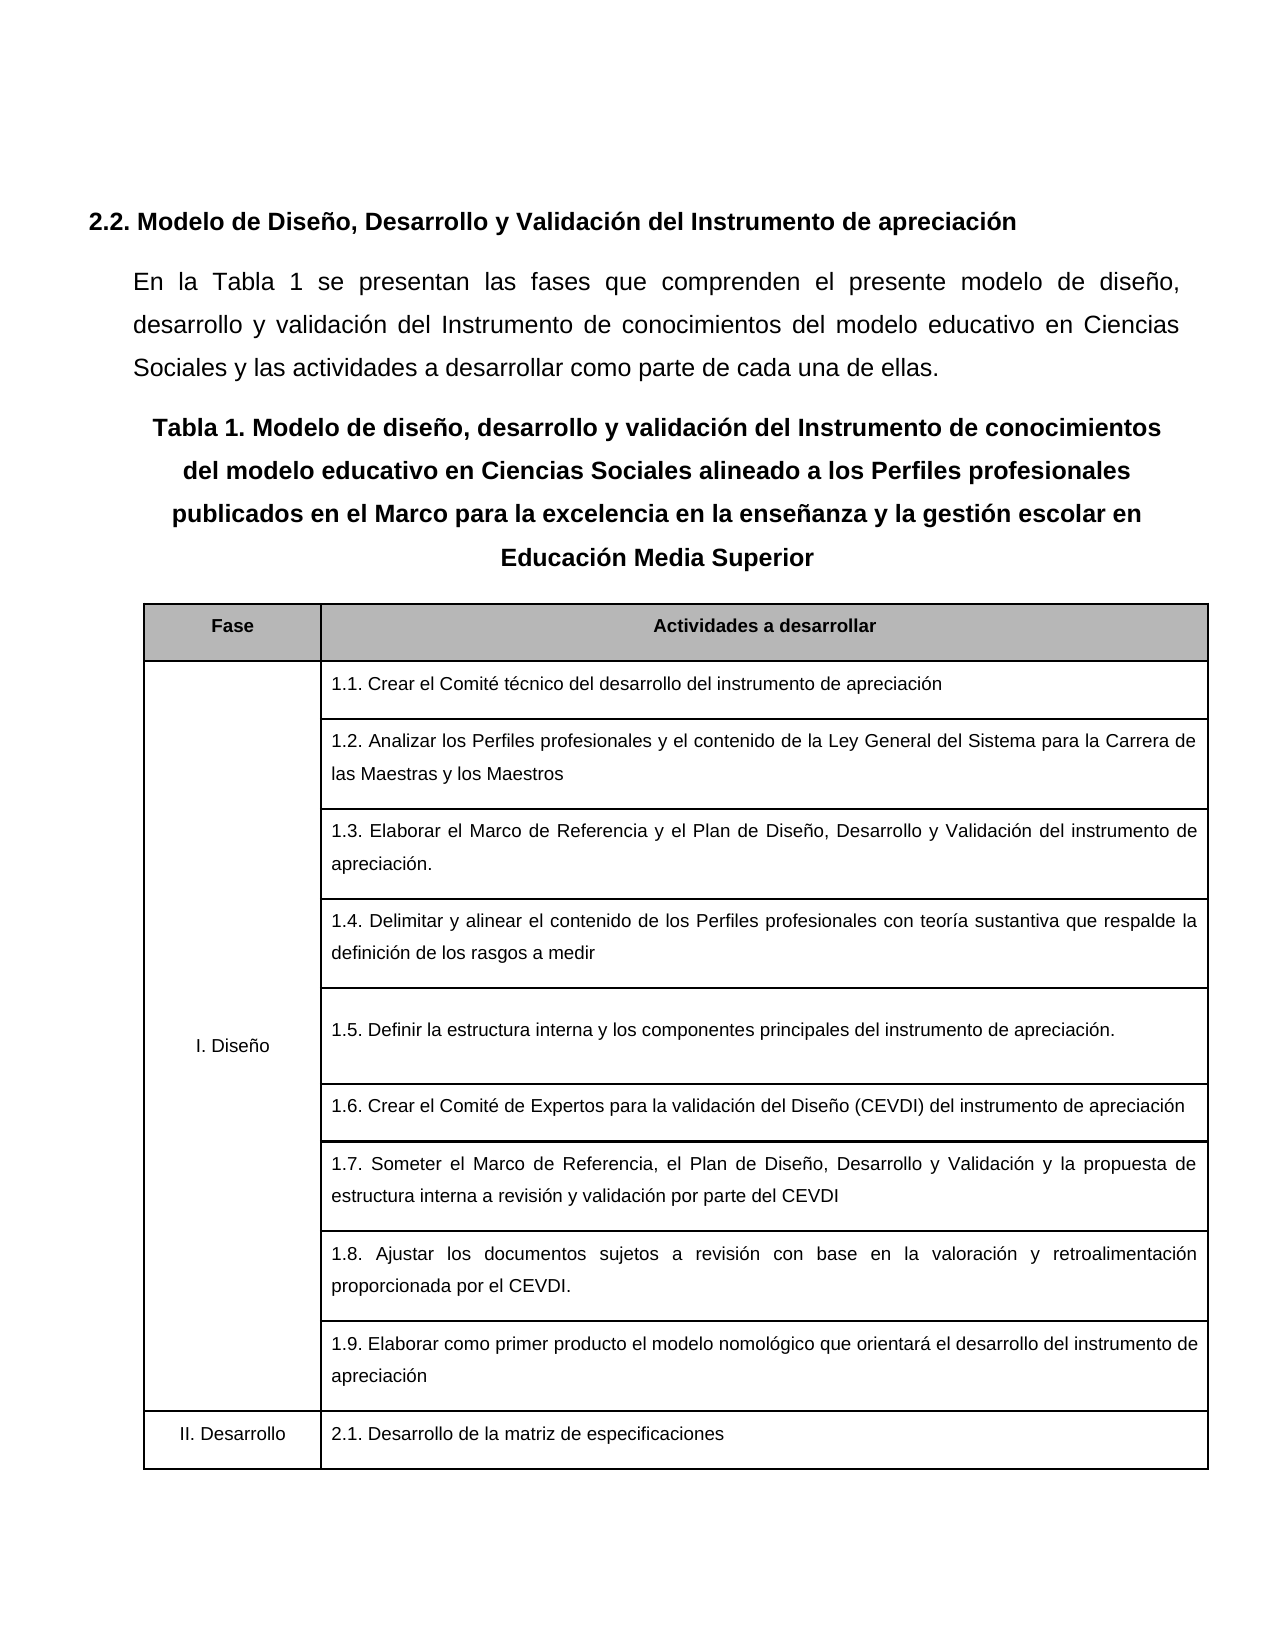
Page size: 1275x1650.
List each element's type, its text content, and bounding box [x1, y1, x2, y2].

table_cell 1.5. Definir la estructura interna y los componentes principales del instrumento de apreciación. [322, 989, 1207, 1083]
table_cell I. Diseño [145, 662, 320, 1410]
table_cell 1.6. Crear el Comité de Expertos para la validación del Diseño (CEVDI) del instrumento de apreciación [322, 1085, 1207, 1140]
table_cell 1.8. Ajustar los documentos sujetos a revisión con base en la valoración y retroalimentación proporcionada por el CEVDI. [322, 1232, 1207, 1320]
table_header Actividades a desarrollar [322, 605, 1207, 660]
table_cell 1.2. Analizar los Perfiles profesionales y el contenido de la Ley General del Sistema para la Carrera de las Maestras y los Maestros [322, 720, 1207, 807]
table_cell 1.7. Someter el Marco de Referencia, el Plan de Diseño, Desarrollo y Validación y la propuesta de estructura interna a revisión y validación por parte del CEVDI [322, 1143, 1207, 1230]
table_header Fase [145, 605, 320, 660]
table_cell 1.9. Elaborar como primer producto el modelo nomológico que orientará el desarrollo del instrumento de apreciación [322, 1322, 1207, 1410]
text Tabla 1. Modelo de diseño, desarrollo y validación del Instrumento de conocimientos del modelo educativo en Ciencias Sociales alineado a los Perfiles profesionales publicados en el Marco para la excelencia en la enseñanza y la gestión escolar en Educación Media Superior [133, 413, 1182, 571]
text En la Tabla 1 se presentan las fases que comprenden el presente modelo de diseño, desarrollo y validación del Instrumento de conocimientos del modelo educativo en Ciencias Sociales y las actividades a desarrollar como parte de cada una de ellas. [133, 267, 1182, 382]
table_cell 1.4. Delimitar y alinear el contenido de los Perfiles profesionales con teoría sustantiva que respalde la definición de los rasgos a medir [322, 900, 1207, 987]
table_cell 1.1. Crear el Comité técnico del desarrollo del instrumento de apreciación [322, 662, 1207, 718]
table_cell II. Desarrollo [145, 1412, 320, 1468]
table_cell 2.1. Desarrollo de la matriz de especificaciones [322, 1412, 1207, 1468]
text 2.2. Modelo de Diseño, Desarrollo y Validación del Instrumento de apreciación [88, 207, 1182, 236]
table_cell 1.3. Elaborar el Marco de Referencia y el Plan de Diseño, Desarrollo y Validación del instrumento de apreciación. [322, 810, 1207, 897]
